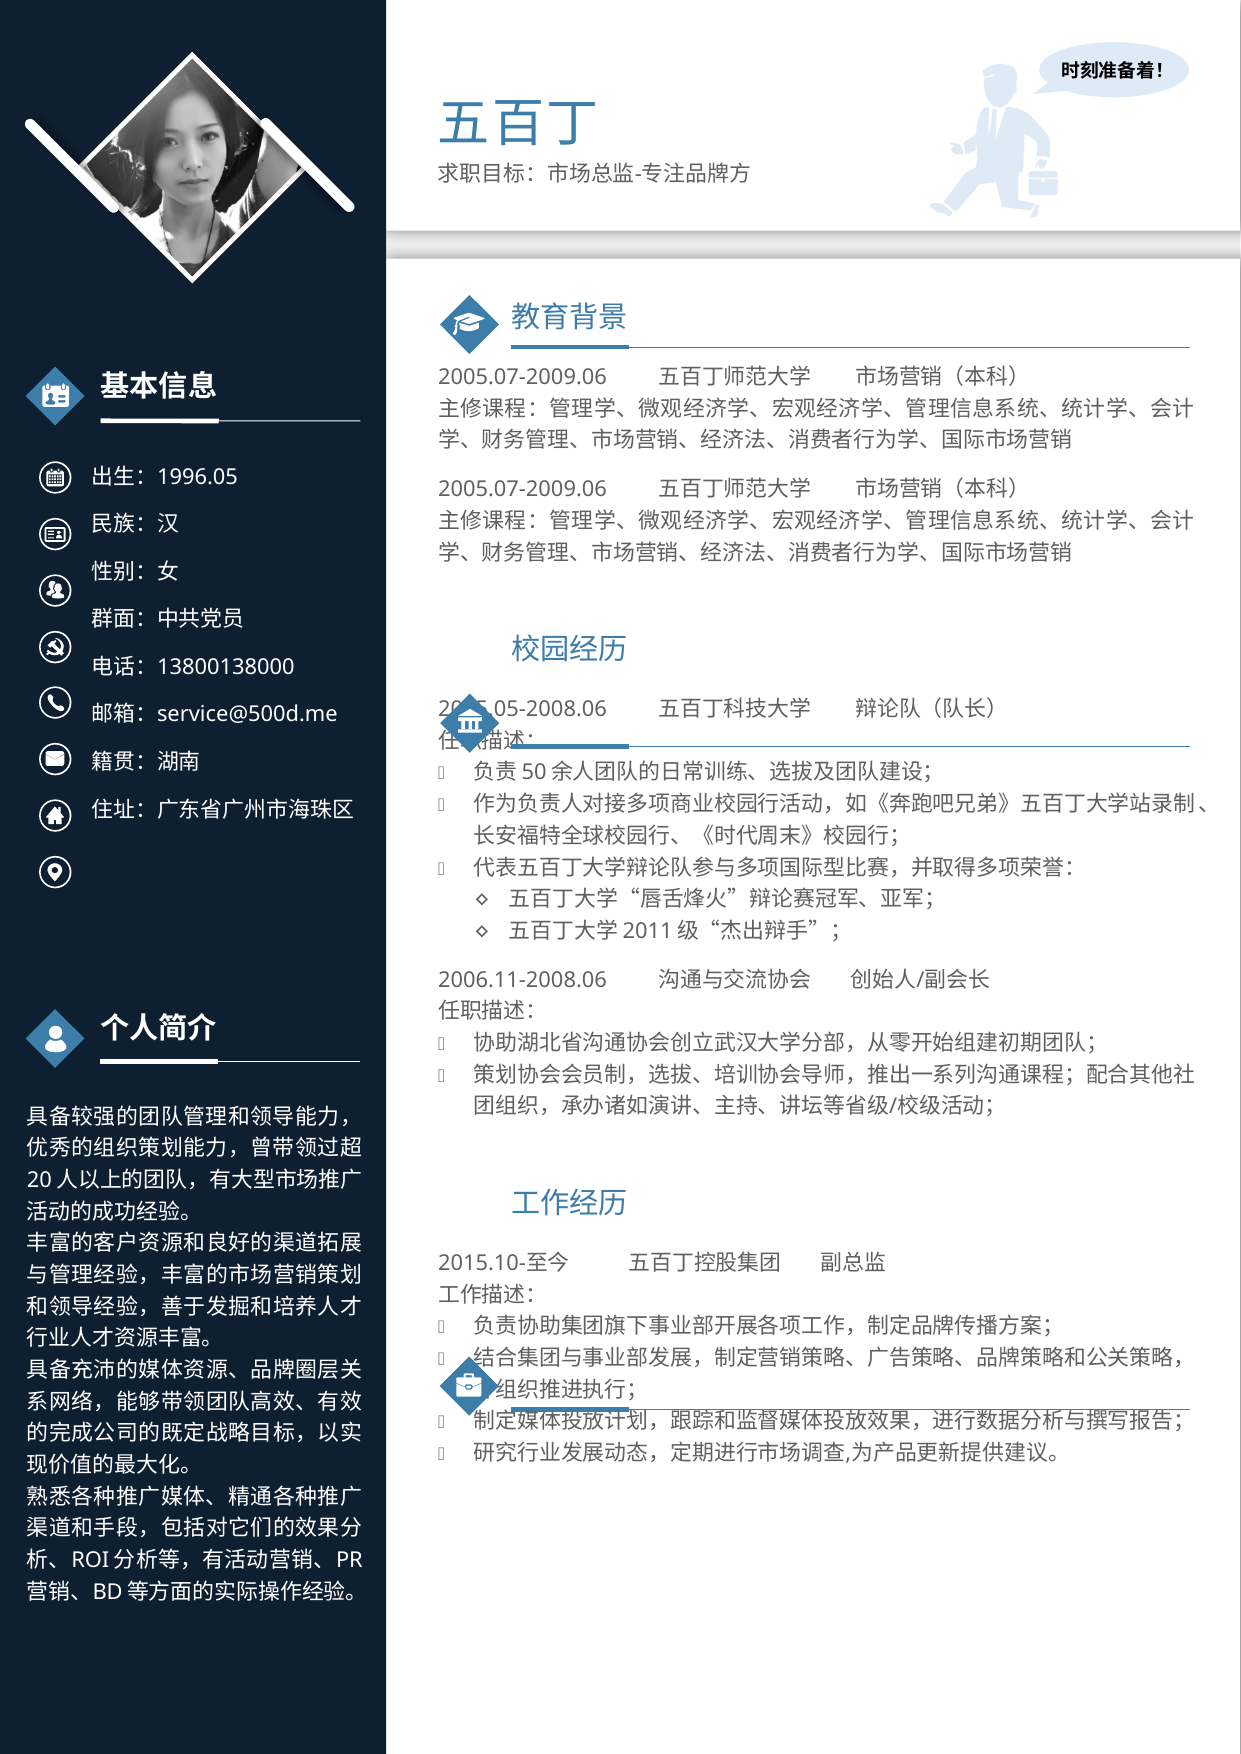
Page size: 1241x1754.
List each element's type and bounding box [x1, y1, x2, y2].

picture [84, 60, 300, 275]
